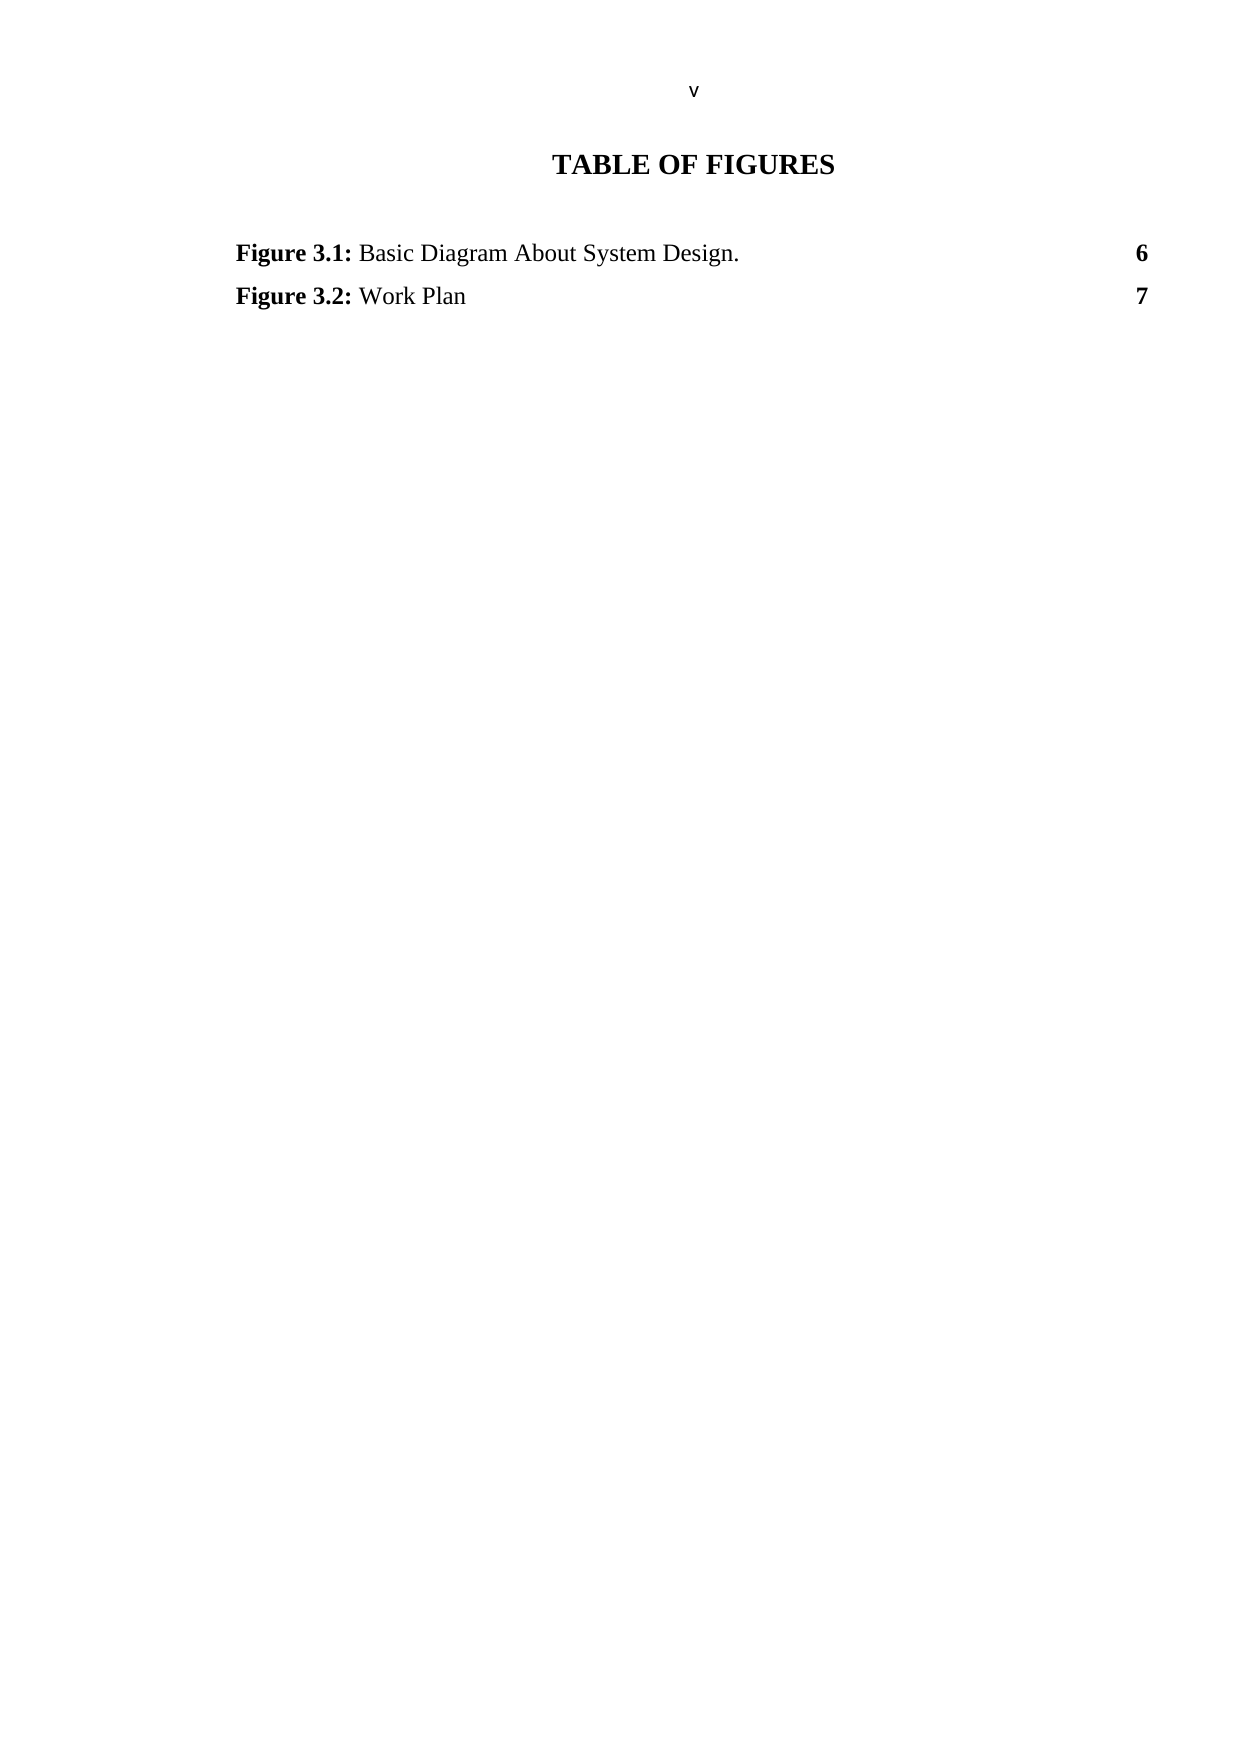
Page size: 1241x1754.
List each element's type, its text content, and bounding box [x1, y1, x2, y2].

text Figure 3.2: Work Plan 7 [236, 281, 1152, 310]
text Figure 3.1: Basic Diagram About System Design. 6 [236, 238, 1152, 267]
text TABLE OF FIGURES [236, 147, 1152, 181]
